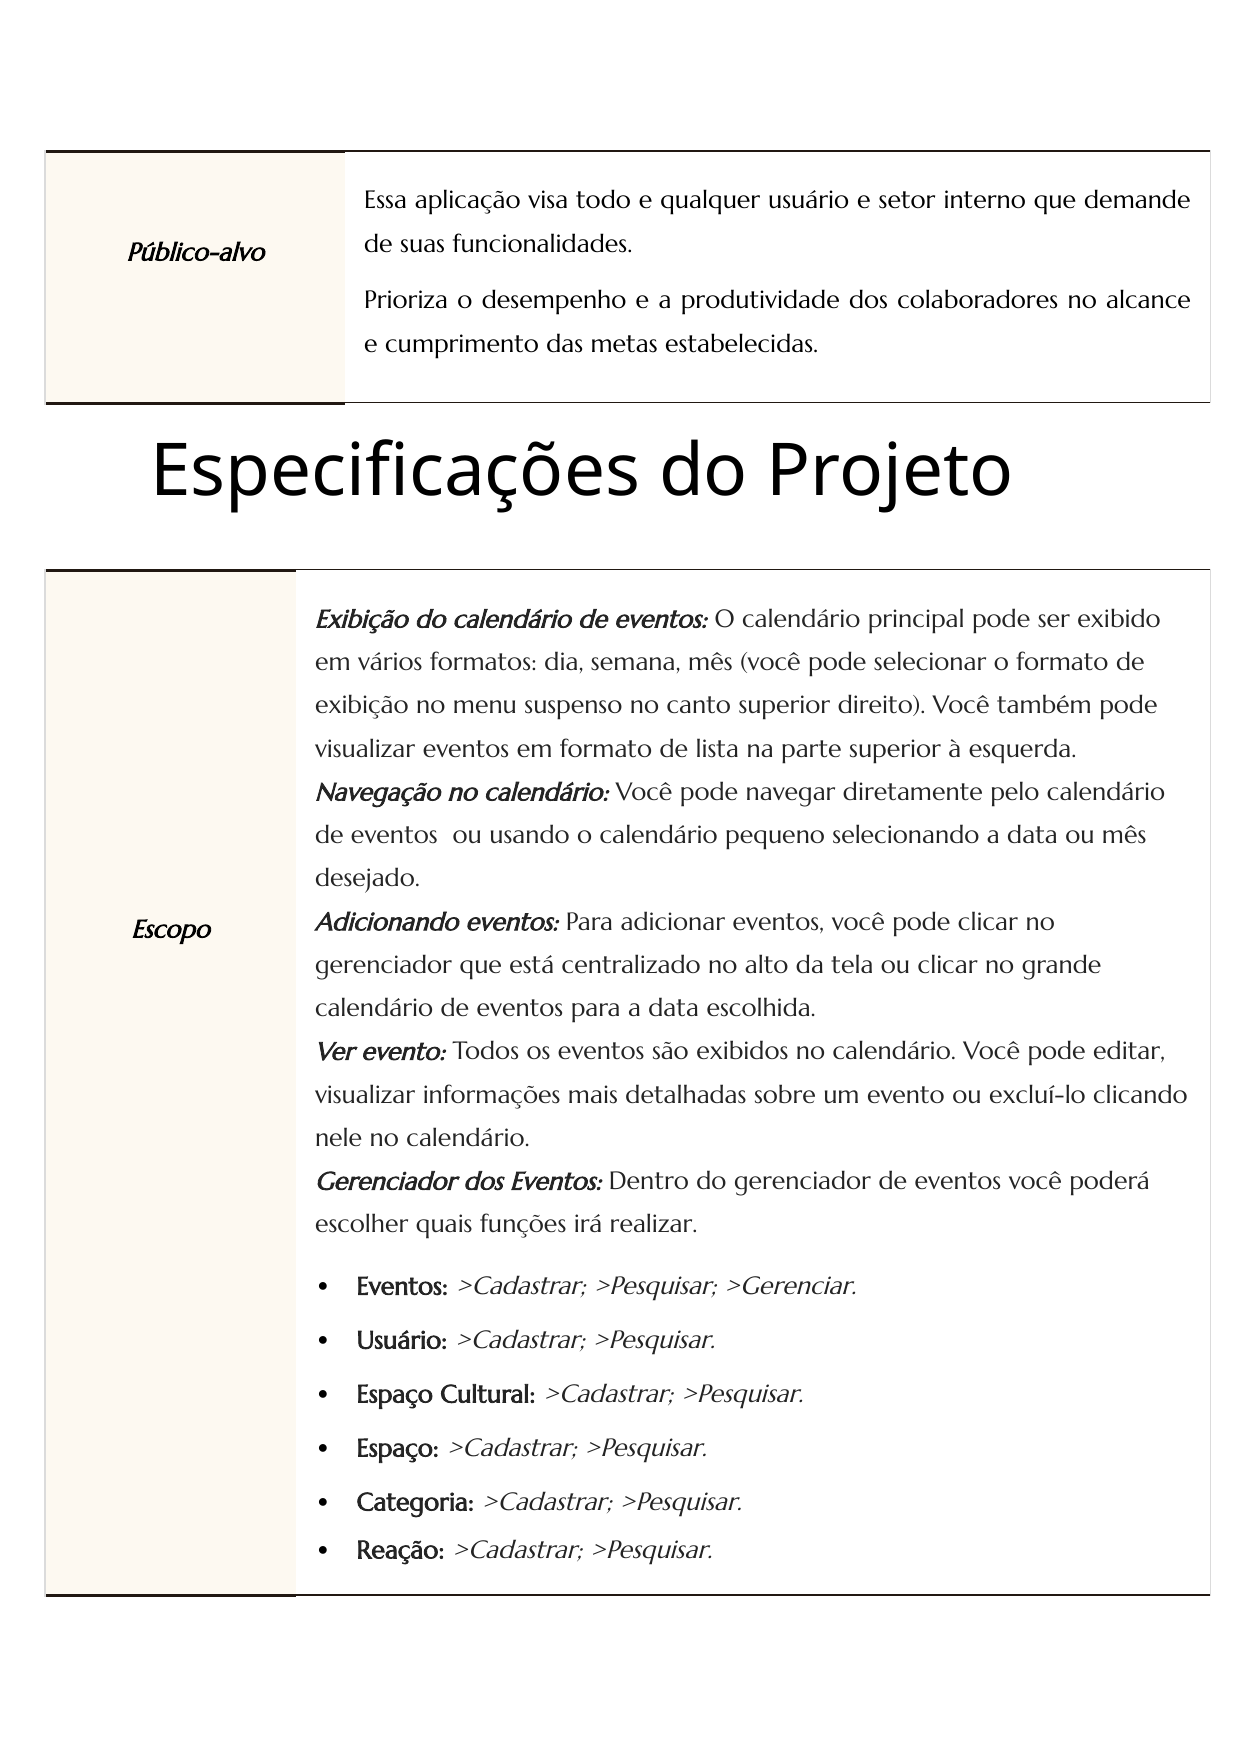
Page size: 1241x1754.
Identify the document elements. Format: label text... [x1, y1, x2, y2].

table_header Exibição do calendário de eventos: O calendário principal pode ser exibido em vários formatos: dia, semana, mês (você pode selecionar o formato de exibição no menu suspenso no canto superior direito). Você também pode visualizar eventos em formato de lista na parte superior à esquerda. Navegação no calendário: Você pode navegar diretamente pelo calendário de eventos ou usando o calendário pequeno selecionando a data ou mês desejado. Adicionando eventos: Para adicionar eventos, você pode clicar no gerenciador que está centralizado no alto da tela ou clicar no grande calendário de eventos para a data escolhida. Ver evento: Todos os eventos são exibidos no calendário. Você pode editar, visualizar informações mais detalhadas sobre um evento ou excluí-lo clicando nele no calendário. Gerenciador dos Eventos: Dentro do gerenciador de eventos você poderá escolher quais funções irá realizar. Eventos: >Cadastrar; >Pesquisar; >Gerenciar. Usuário: >Cadastrar; >Pesquisar. Espaço Cultural: >Cadastrar; >Pesquisar. Espaço: >Cadastrar; >Pesquisar. Categoria: >Cadastrar; >Pesquisar. Reação: >Cadastrar; >Pesquisar. [296, 571, 1210, 1596]
table_cell Público-alvo [46, 153, 345, 402]
text Especificações do Projeto [150, 418, 1090, 517]
table_cell Essa aplicação visa todo e qualquer usuário e setor interno que demande de suas funcionalidades. Prioriza o desempenho e a produtividade dos colaboradores no alcance e cumprimento das metas estabelecidas. [345, 152, 1210, 402]
table_header Escopo [46, 573, 296, 1596]
